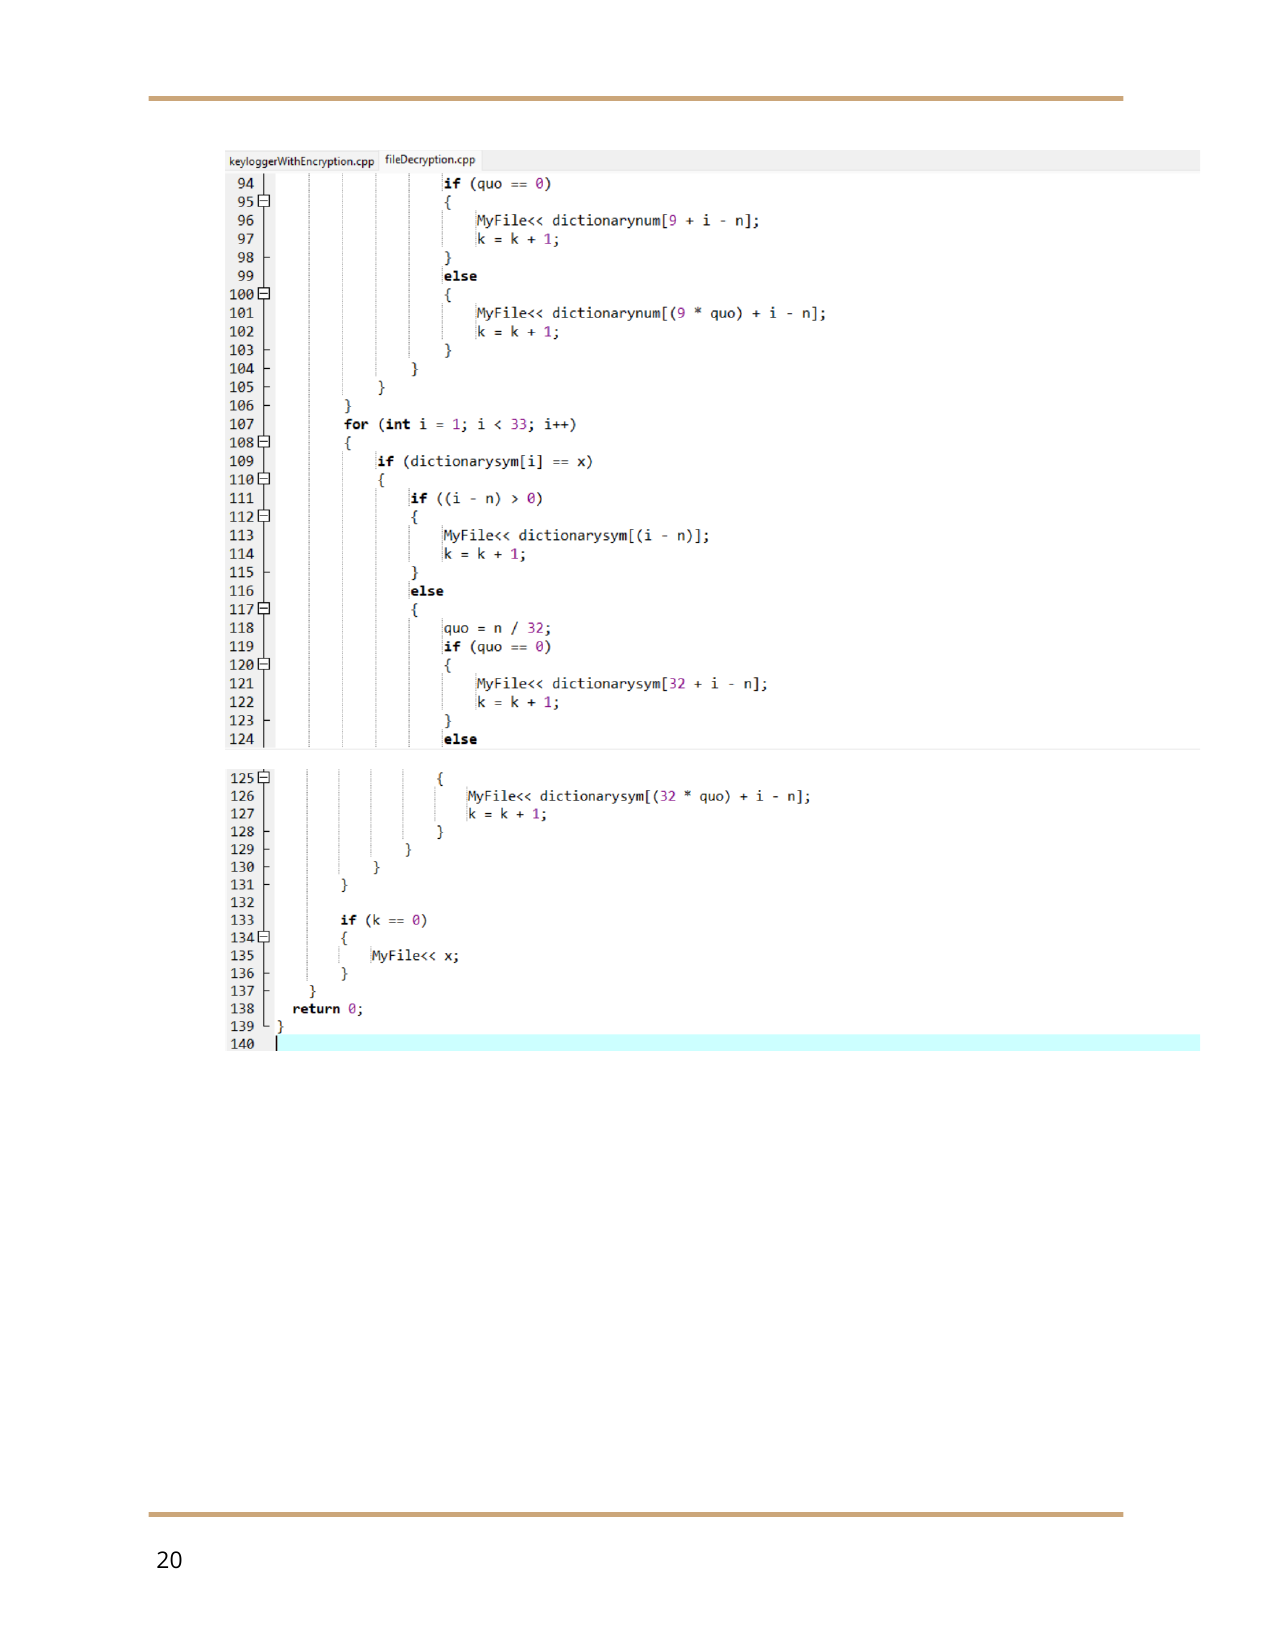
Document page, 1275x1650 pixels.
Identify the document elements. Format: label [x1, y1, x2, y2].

picture [225, 150, 1200, 750]
picture [225, 769, 1200, 1051]
picture [148, 1512, 1124, 1517]
picture [148, 96, 1124, 101]
